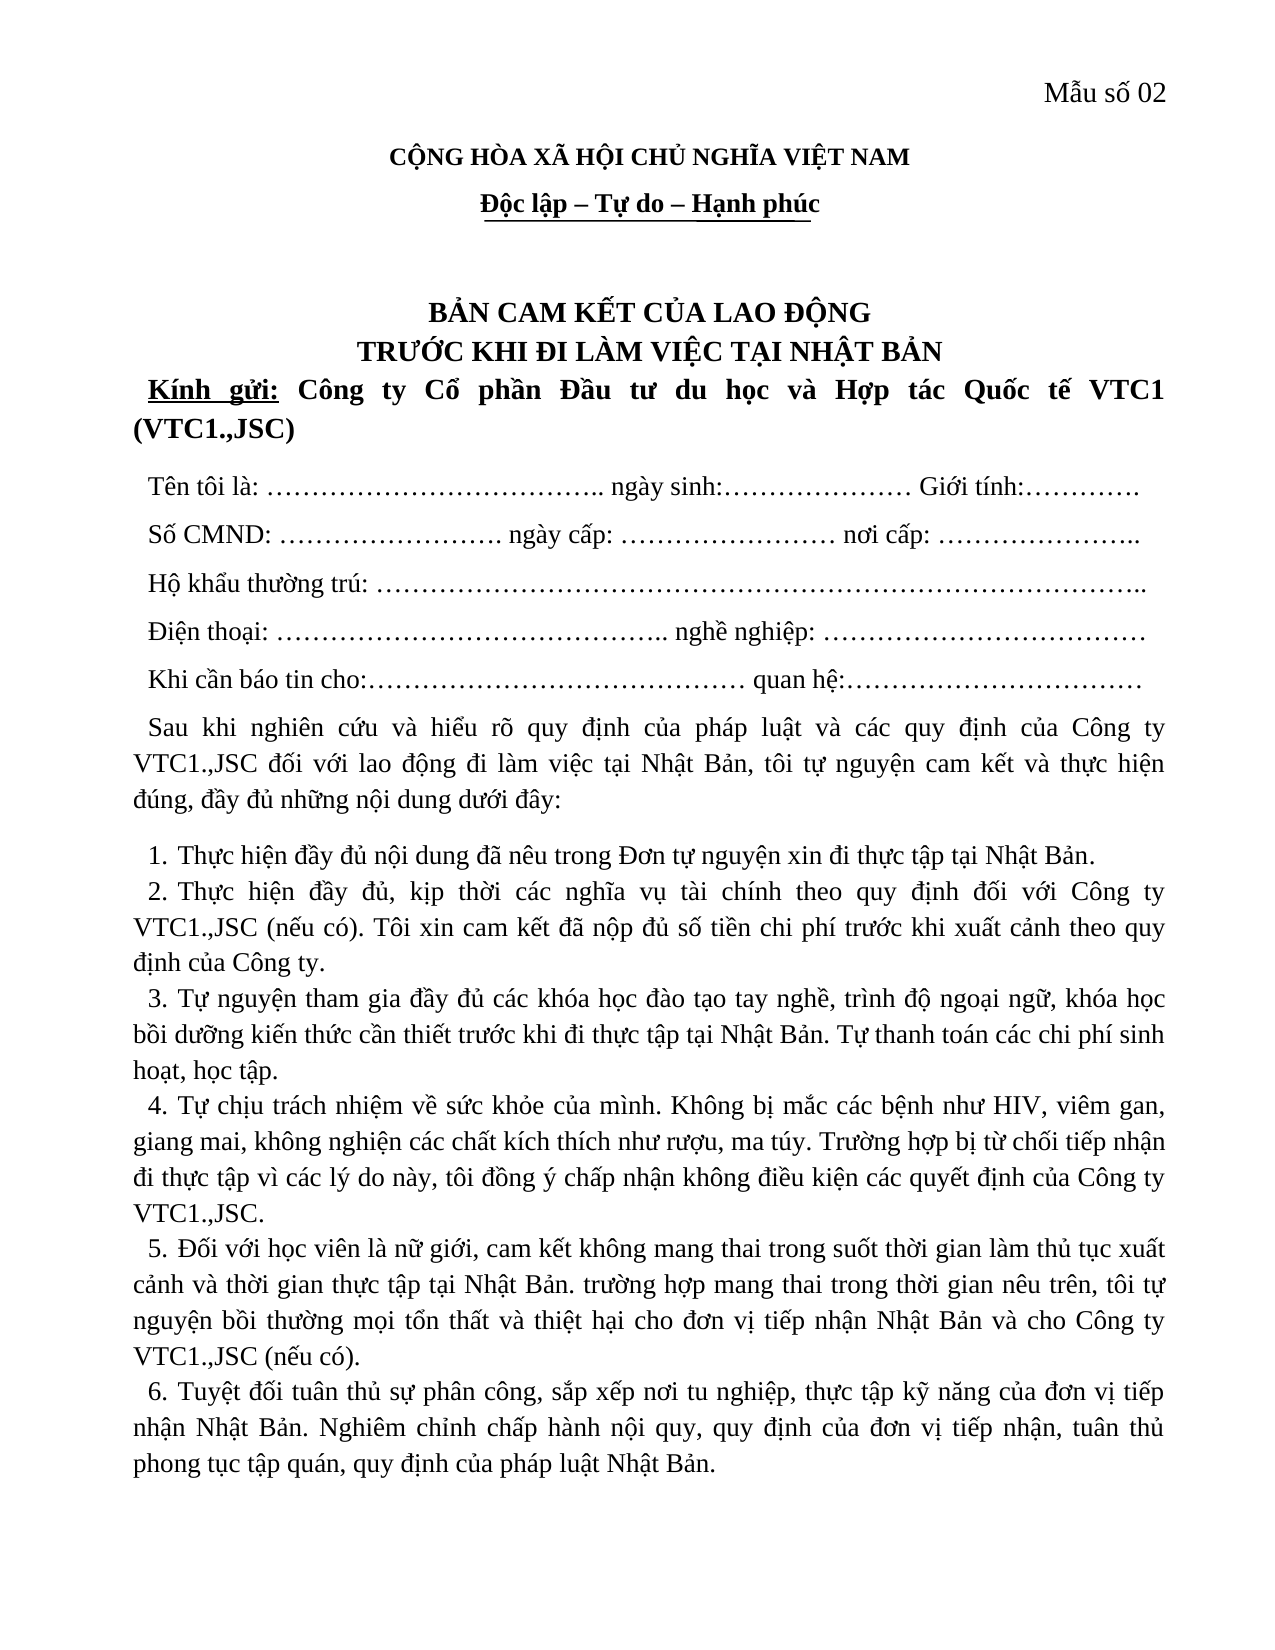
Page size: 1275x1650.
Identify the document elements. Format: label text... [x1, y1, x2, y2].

text BẢN CAM KẾT CỦA LAO ĐỘNG [133, 295, 1167, 329]
text Điện thoại: …………………………………….. nghề nghiệp: ……………………………… [133, 615, 1167, 646]
list Tự nguyện tham gia đầy đủ các khóa học đào tạo tay nghề, trình độ ngoại ngữ, khóa học bồi dưỡng kiến thức cần thiết trước khi đi thực tập tại Nhật Bản. Tự thanh toán các chi phí sinh hoạt, học tập. [133, 982, 1167, 1085]
text Hộ khẩu thường trú: ………………………………………………………………………….. [133, 567, 1167, 598]
list Thực hiện đầy đủ nội dung đã nêu trong Đơn tự nguyện xin đi thực tập tại Nhật Bản. [133, 839, 1167, 871]
text Số CMND: ……………………. ngày cấp: …………………… nơi cấp: ………………….. [133, 518, 1167, 549]
list Tuyệt đối tuân thủ sự phân công, sắp xếp nơi tu nghiệp, thực tập kỹ năng của đơn vị tiếp nhận Nhật Bản. Nghiêm chỉnh chấp hành nội quy, quy định của đơn vị tiếp nhận, tuân thủ phong tục tập quán, quy định của pháp luật Nhật Bản. [133, 1375, 1167, 1478]
list Tự chịu trách nhiệm về sức khỏe của mình. Không bị mắc các bệnh như HIV, viêm gan, giang mai, không nghiện các chất kích thích như rượu, ma túy. Trường hợp bị từ chối tiếp nhận đi thực tập vì các lý do này, tôi đồng ý chấp nhận không điều kiện các quyết định của Công ty VTC1.,JSC. [133, 1089, 1167, 1228]
text Kính gửi: Công ty Cổ phần Đầu tư du học và Hợp tác Quốc tế VTC1 (VTC1.,JSC) [133, 372, 1167, 444]
text CỘNG HÒA XÃ HỘI CHỦ NGHĨA VIỆT NAM [133, 142, 1167, 171]
text Khi cần báo tin cho:…………………………………… quan hệ:…………………………… [133, 663, 1167, 694]
text Sau khi nghiên cứu và hiểu rõ quy định của pháp luật và các quy định của Công ty VTC1.,JSC đối với lao động đi làm việc tại Nhật Bản, tôi tự nguyện cam kết và thực hiện đúng, đầy đủ những nội dung dưới đây: [133, 711, 1167, 814]
text TRƯỚC KHI ĐI LÀM VIỆC TẠI NHẬT BẢN [133, 334, 1167, 367]
text Độc lập – Tự do – Hạnh phúc [133, 188, 1167, 219]
list Thực hiện đầy đủ, kịp thời các nghĩa vụ tài chính theo quy định đối với Công ty VTC1.,JSC (nếu có). Tôi xin cam kết đã nộp đủ số tiền chi phí trước khi xuất cảnh theo quy định của Công ty. [133, 875, 1167, 978]
text Tên tôi là: ……………………………….. ngày sinh:………………… Giới tính:…………. [133, 470, 1167, 501]
list Đối với học viên là nữ giới, cam kết không mang thai trong suốt thời gian làm thủ tục xuất cảnh và thời gian thực tập tại Nhật Bản. trường hợp mang thai trong thời gian nêu trên, tôi tự nguyện bồi thường mọi tổn thất và thiệt hại cho đơn vị tiếp nhận Nhật Bản và cho Công ty VTC1.,JSC (nếu có). [133, 1232, 1167, 1371]
